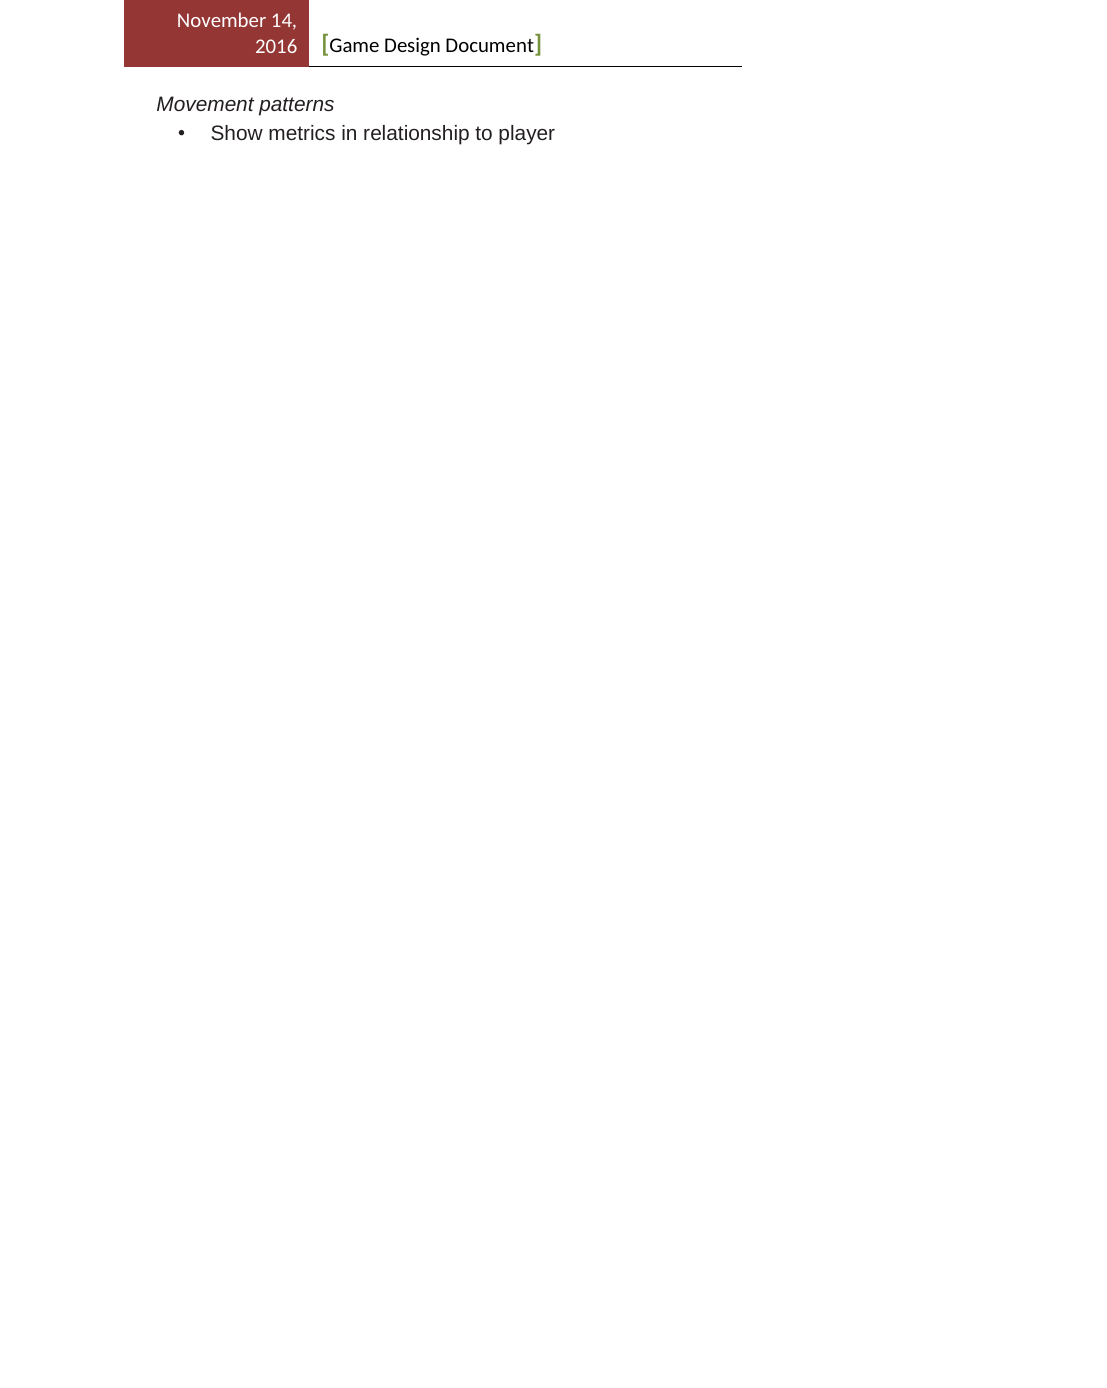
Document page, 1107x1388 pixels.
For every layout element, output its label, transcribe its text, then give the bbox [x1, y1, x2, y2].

text Movement patterns [156, 92, 754, 116]
list Show metrics in relationship to player [178, 121, 754, 145]
